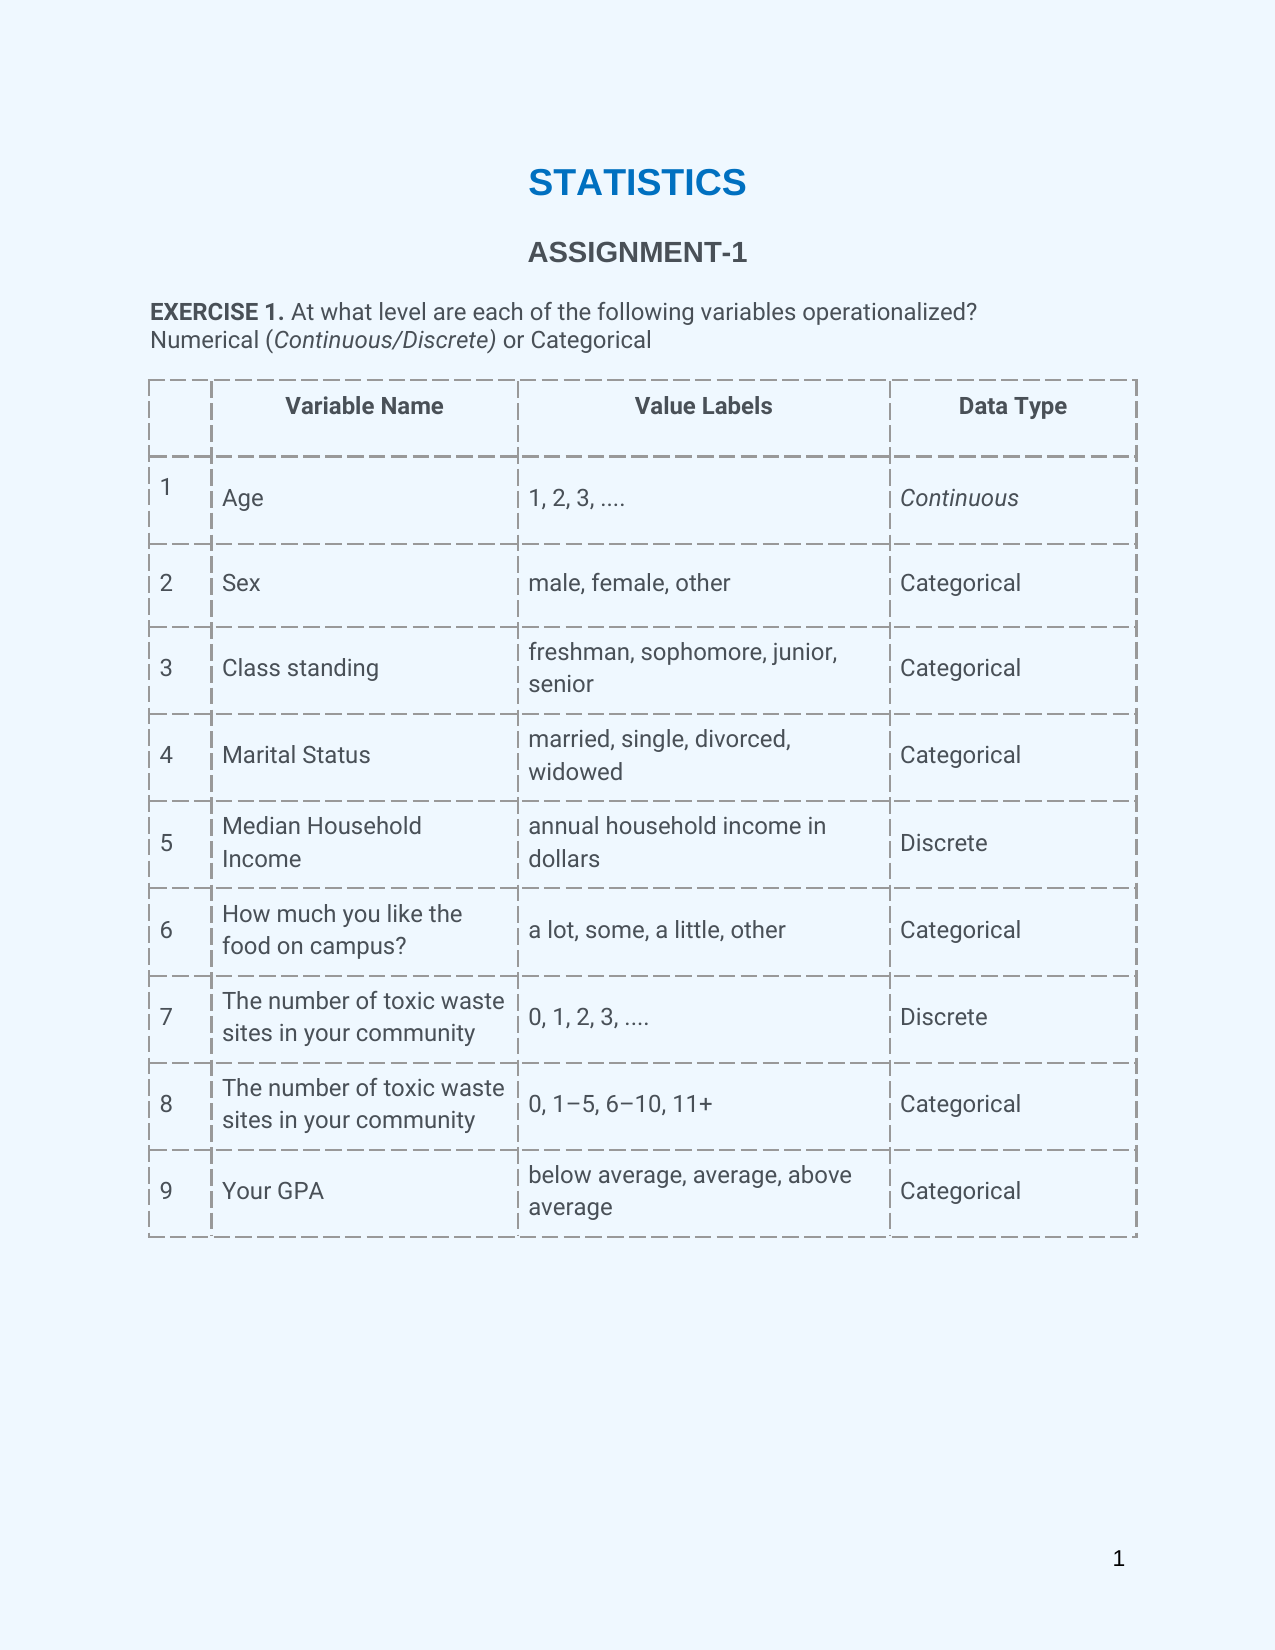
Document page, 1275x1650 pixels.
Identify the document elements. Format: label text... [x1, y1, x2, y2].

table_cell Discrete [890, 975, 1136, 1062]
table_header Value Labels [518, 379, 889, 455]
table_cell married, single, divorced, widowed [518, 713, 889, 800]
table_cell 1, 2, 3, .... [518, 455, 889, 543]
table_cell Continuous [890, 455, 1136, 543]
table_cell Sex [211, 543, 518, 626]
table_cell 0, 1–5, 6–10, 11+ [518, 1062, 889, 1149]
table_cell Marital Status [211, 713, 518, 800]
table_cell Median Household Income [211, 800, 518, 887]
table_cell male, female, other [518, 543, 889, 626]
table_cell 7 [149, 975, 211, 1062]
table_cell Class standing [211, 626, 518, 713]
table_cell Age [211, 455, 518, 543]
table_cell The number of toxic waste sites in your community [211, 1062, 518, 1149]
table_cell How much you like the food on campus? [211, 887, 518, 974]
table_cell 2 [149, 543, 211, 626]
table_cell 5 [149, 800, 211, 887]
table_cell Categorical [890, 626, 1136, 713]
table_cell 1 [149, 455, 211, 543]
table_cell freshman, sophomore, junior, senior [518, 626, 889, 713]
table_cell Discrete [890, 800, 1136, 887]
table_cell Categorical [890, 1062, 1136, 1149]
table_cell 6 [149, 887, 211, 974]
table_cell 3 [149, 626, 211, 713]
table_cell The number of toxic waste sites in your community [211, 975, 518, 1062]
table_cell 8 [149, 1062, 211, 1149]
table_cell 4 [149, 713, 211, 800]
table_header [149, 379, 211, 455]
table_cell annual household income in dollars [518, 800, 889, 887]
table_cell Categorical [890, 1149, 1136, 1236]
table_cell 9 [149, 1149, 211, 1236]
table_cell Categorical [890, 543, 1136, 626]
table_cell a lot, some, a little, other [518, 887, 889, 974]
table_cell Categorical [890, 713, 1136, 800]
table_cell Categorical [890, 887, 1136, 974]
text ASSIGNMENT-1 [150, 234, 1125, 268]
table_header Data Type [890, 379, 1136, 455]
table_cell 0, 1, 2, 3, .... [518, 975, 889, 1062]
table_header Variable Name [211, 379, 518, 455]
text STATISTICS [150, 160, 1125, 203]
table_cell below average, average, above average [518, 1149, 889, 1236]
text EXERCISE 1. At what level are each of the following variables operationalized? Numerical (Continuous/Discrete) or Categorical [150, 298, 1125, 354]
table_cell Your GPA [211, 1149, 518, 1236]
